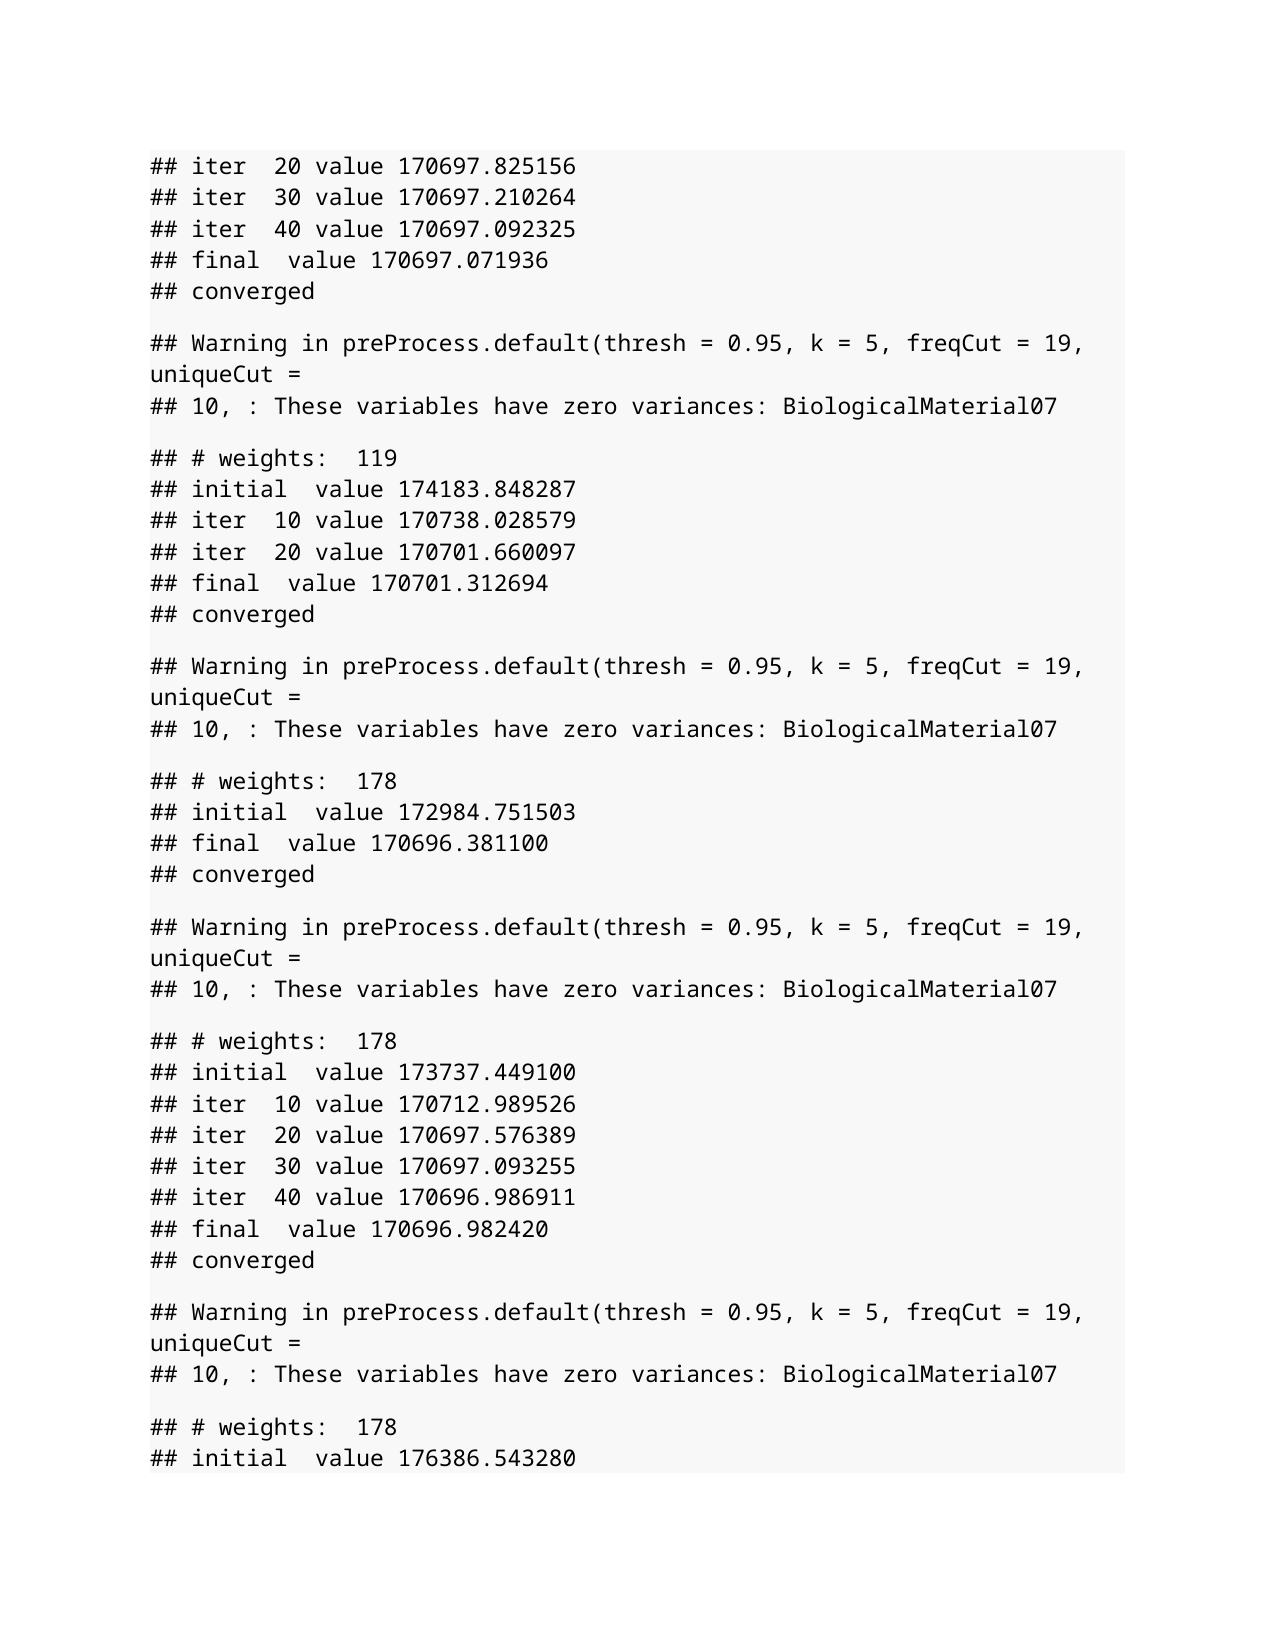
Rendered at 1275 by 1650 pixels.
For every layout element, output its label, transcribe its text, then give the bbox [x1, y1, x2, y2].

text ## # weights: 119 ## initial value 174183.848287 ## iter 10 value 170738.028579 ## iter 20 value 170701.660097 ## final value 170701.312694 ## converged [150, 442, 1125, 629]
text ## Warning in preProcess.default(thresh = 0.95, k = 5, freqCut = 19, uniqueCut = ## 10, : These variables have zero variances: BiologicalMaterial07 [150, 1296, 1125, 1389]
text ## Warning in preProcess.default(thresh = 0.95, k = 5, freqCut = 19, uniqueCut = ## 10, : These variables have zero variances: BiologicalMaterial07 [150, 327, 1125, 421]
text ## # weights: 178 ## initial value 172984.751503 ## final value 170696.381100 ## converged [150, 764, 1125, 889]
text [150, 150, 1125, 306]
text ## Warning in preProcess.default(thresh = 0.95, k = 5, freqCut = 19, uniqueCut = ## 10, : These variables have zero variances: BiologicalMaterial07 [150, 650, 1125, 744]
text ## # weights: 178 ## initial value 173737.449100 ## iter 10 value 170712.989526 ## iter 20 value 170697.576389 ## iter 30 value 170697.093255 ## iter 40 value 170696.986911 ## final value 170696.982420 ## converged [150, 1025, 1125, 1275]
text ## Warning in preProcess.default(thresh = 0.95, k = 5, freqCut = 19, uniqueCut = ## 10, : These variables have zero variances: BiologicalMaterial07 [150, 910, 1125, 1004]
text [150, 1410, 1125, 1473]
